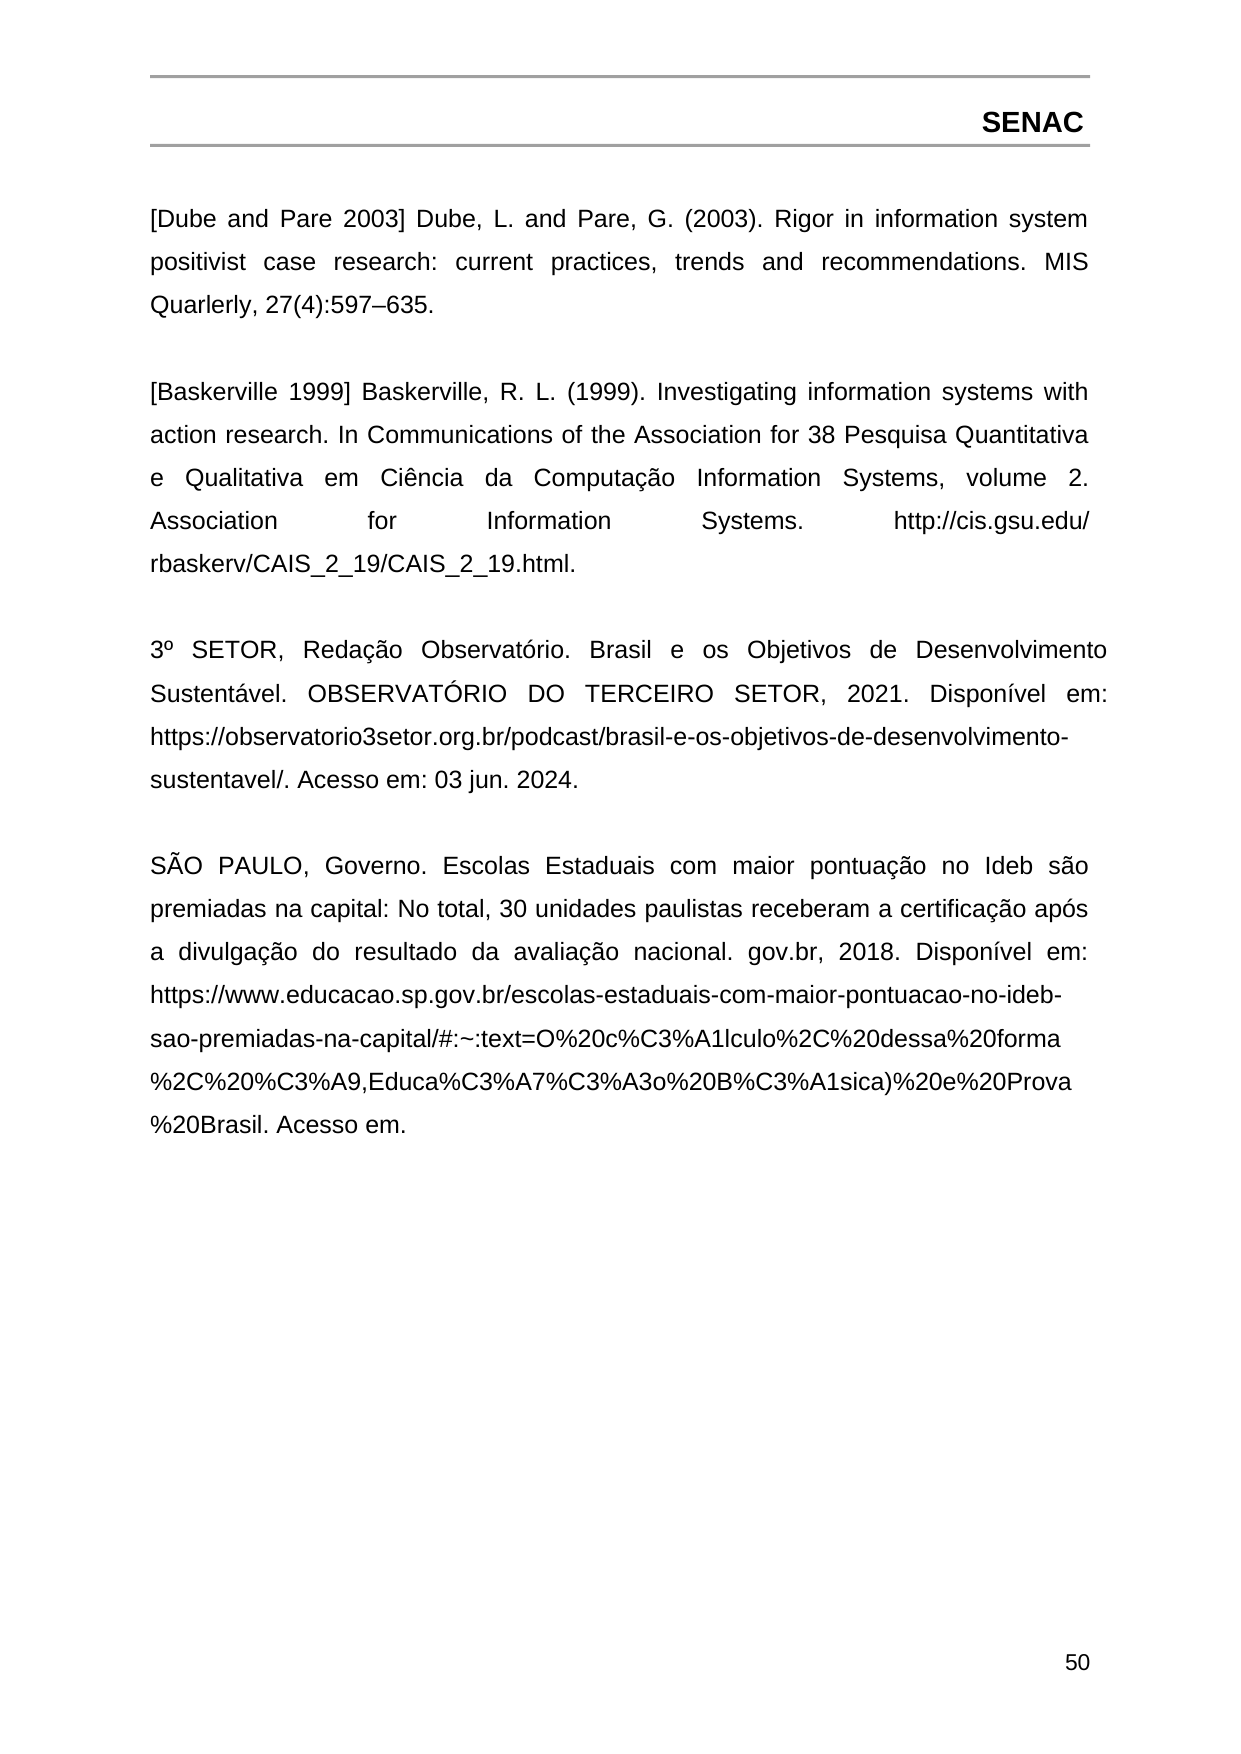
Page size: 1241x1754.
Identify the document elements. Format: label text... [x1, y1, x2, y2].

text [Dube and Pare 2003] Dube, L. and Pare, G. (2003). Rigor in information system positivist case research: current practices, trends and recommendations. MIS Quarlerly, 27(4):597–635. [150, 204, 1090, 319]
text [Baskerville 1999] Baskerville, R. L. (1999). Investigating information systems with action research. In Communications of the Association for 38 Pesquisa Quantitativa e Qualitativa em Ciência da Computação Information Systems, volume 2. Association for Information Systems. http://cis.gsu.edu/ rbaskerv/CAIS_2_19/CAIS_2_19.html. [150, 377, 1090, 578]
text 3º SETOR, Redação Observatório. Brasil e os Objetivos de Desenvolvimento Sustentável. OBSERVATÓRIO DO TERCEIRO SETOR, 2021. Disponível em: https://observatorio3setor.org.br/podcast/brasil-e-os-objetivos-de-desenvolvimento-sustentavel/. Acesso em: 03 jun. 2024. [150, 635, 1109, 793]
text SÃO PAULO, Governo. Escolas Estaduais com maior pontuação no Ideb são premiadas na capital: No total, 30 unidades paulistas receberam a certificação após a divulgação do resultado da avaliação nacional. gov.br, 2018. Disponível em: https://www.educacao.sp.gov.br/escolas-estaduais-com-maior-pontuacao-no-ideb-sao-premiadas-na-capital/#:~:text=O%20c%C3%A1lculo%2C%20dessa%20forma%2C%20%C3%A9,Educa%C3%A7%C3%A3o%20B%C3%A1sica)%20e%20Prova%20Brasil. Acesso em. [150, 851, 1090, 1138]
